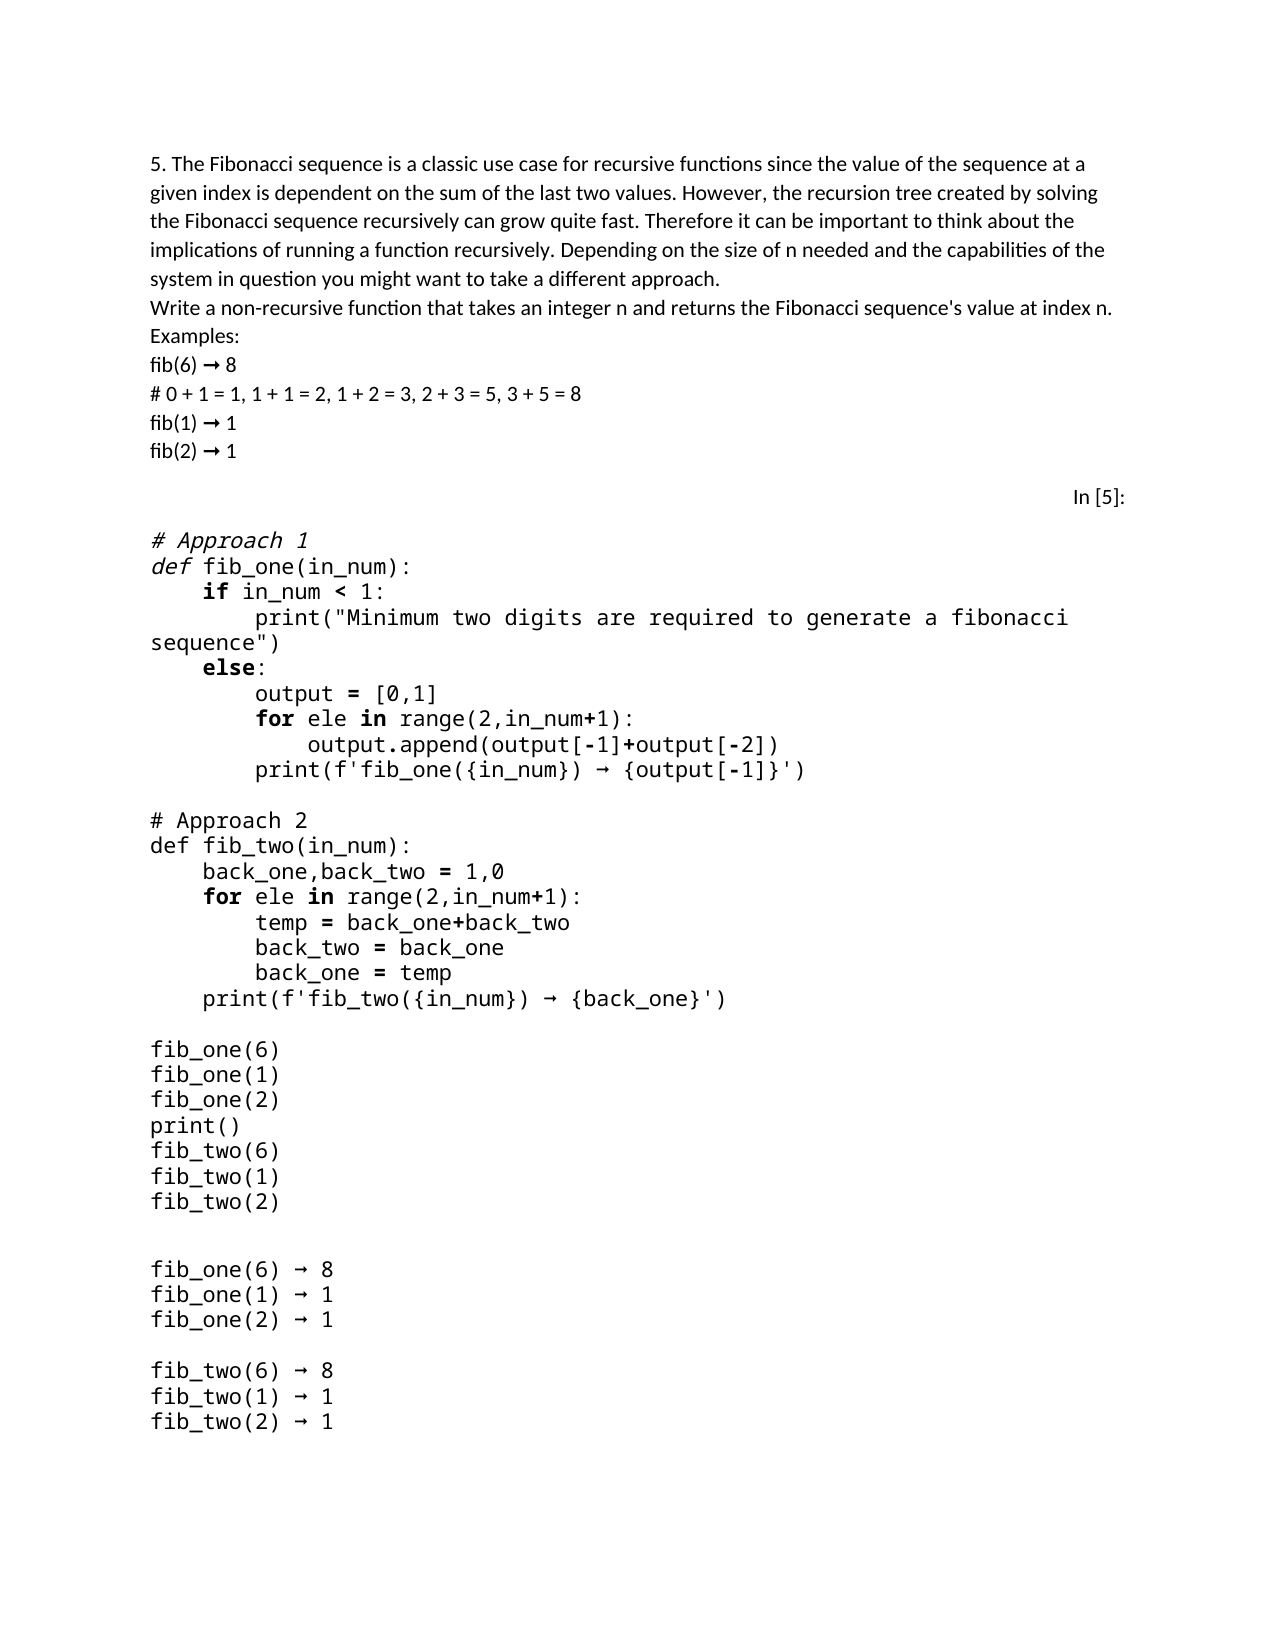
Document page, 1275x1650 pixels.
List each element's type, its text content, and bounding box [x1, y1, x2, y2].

text # Approach 1 def fib_one(in_num): if in_num < 1: print("Minimum two digits are required to generate a fibonacci sequence") else: output = [0,1] for ele in range(2,in_num+1): output.append(output[-1]+output[-2]) print(f'fib_one({in_num}) ➞ {output[-1]}') # Approach 2 def fib_two(in_num): back_one,back_two = 1,0 for ele in range(2,in_num+1): temp = back_one+back_two back_two = back_one back_one = temp print(f'fib_two({in_num}) ➞ {back_one}') fib_one(6) fib_one(1) fib_one(2) print() fib_two(6) fib_two(1) fib_two(2) [150, 528, 1125, 1240]
subtitle 5. The Fibonacci sequence is a classic use case for recursive functions since the value of the sequence at a given index is dependent on the sum of the last two values. However, the recursion tree created by solving the Fibonacci sequence recursively can grow quite fast. Therefore it can be important to think about the implications of running a function recursively. Depending on the size of n needed and the capabilities of the system in question you might want to take a different approach. [150, 150, 1125, 292]
text Write a non-recursive function that takes an integer n and returns the Fibonacci sequence's value at index n. Examples: fib(6) ➞ 8 # 0 + 1 = 1, 1 + 1 = 2, 1 + 2 = 3, 2 + 3 = 5, 3 + 5 = 8 fib(1) ➞ 1 fib(2) ➞ 1 [150, 294, 1125, 464]
text fib_one(6) ➞ 8 fib_one(1) ➞ 1 fib_one(2) ➞ 1 fib_two(6) ➞ 8 fib_two(1) ➞ 1 fib_two(2) ➞ 1 [150, 1257, 1125, 1434]
text In [5]: [150, 483, 1125, 509]
